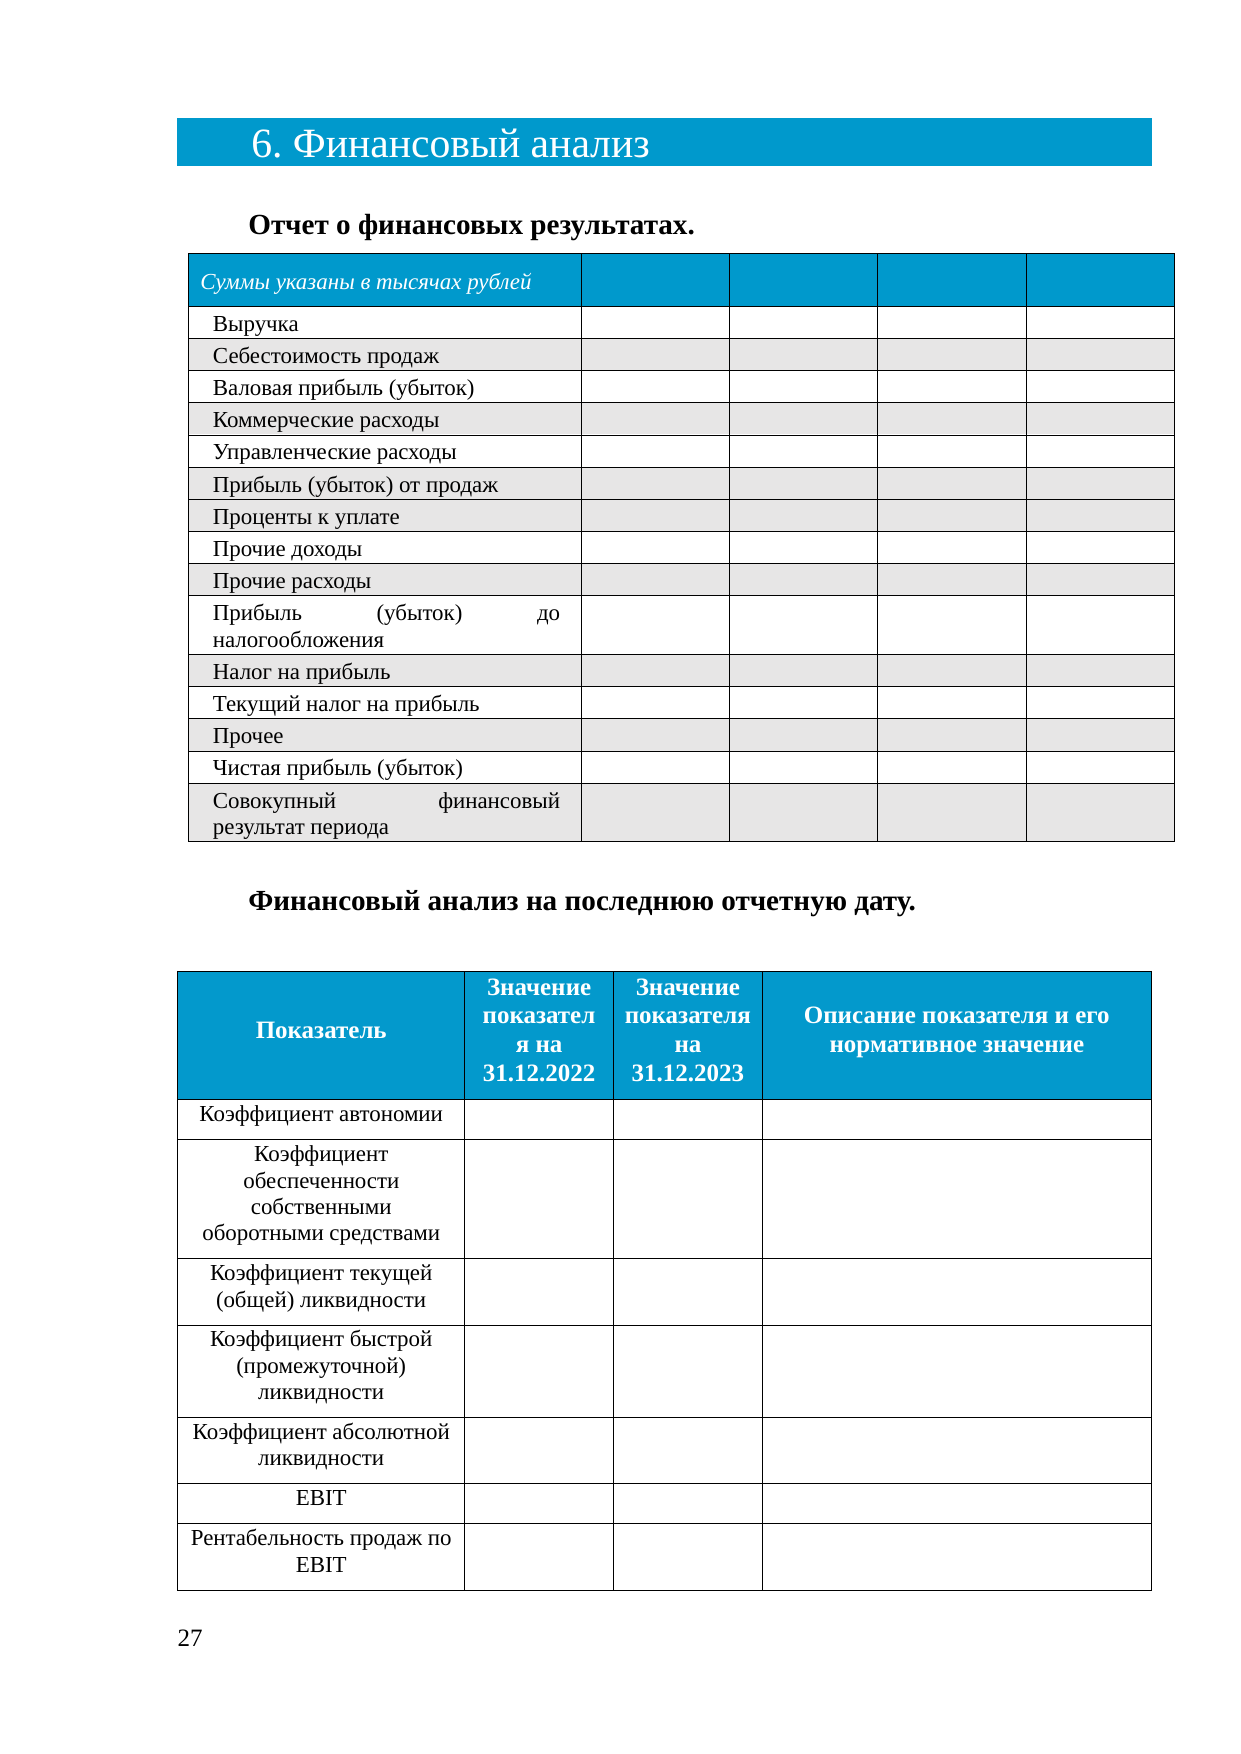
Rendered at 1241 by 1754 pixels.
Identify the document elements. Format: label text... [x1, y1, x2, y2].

table_cell [730, 500, 877, 531]
table_cell [763, 1100, 1151, 1139]
table_cell [730, 564, 877, 595]
table_cell [763, 1524, 1151, 1589]
table_cell [878, 307, 1026, 338]
table_cell Совокупный финансовый результат периода [189, 784, 581, 841]
table_cell [1027, 500, 1174, 531]
table_cell [614, 1484, 762, 1523]
table_cell [730, 371, 877, 402]
table_cell [1027, 784, 1174, 841]
table_cell [878, 532, 1026, 563]
table_cell [465, 1418, 613, 1483]
table_cell [730, 339, 877, 370]
table_cell [582, 752, 729, 783]
table_cell [582, 532, 729, 563]
table_cell [582, 687, 729, 718]
table_cell [1027, 371, 1174, 402]
table_cell [582, 500, 729, 531]
table_cell Чистая прибыль (убыток) [189, 752, 581, 783]
table_header [1027, 254, 1174, 306]
table_cell [730, 532, 877, 563]
table_cell [730, 436, 877, 467]
table_cell [878, 719, 1026, 751]
table_cell Текущий налог на прибыль [189, 687, 581, 718]
table_cell [878, 371, 1026, 402]
table_cell Проценты к уплате [189, 500, 581, 531]
table_cell Управленческие расходы [189, 436, 581, 467]
table_cell [1027, 687, 1174, 718]
table_cell [614, 1259, 762, 1324]
table_cell [582, 655, 729, 686]
table_cell [614, 1100, 762, 1139]
table_cell [763, 1484, 1151, 1523]
table_cell [1027, 532, 1174, 563]
table_cell [763, 1326, 1151, 1417]
table_cell [614, 1326, 762, 1417]
table_cell [878, 784, 1026, 841]
table_cell Прибыль (убыток) до налогообложения [189, 596, 581, 654]
table_cell [465, 1524, 613, 1589]
table_cell [465, 1100, 613, 1139]
table_cell [465, 1484, 613, 1523]
table_cell Себестоимость продаж [189, 339, 581, 370]
table_cell [1027, 436, 1174, 467]
table_cell [1027, 403, 1174, 434]
table_header Описание показателя и его нормативное значение [763, 972, 1151, 1099]
table_cell Коммерческие расходы [189, 403, 581, 434]
table_header Значение показателя на 31.12.2022 [465, 972, 613, 1099]
table_cell [582, 307, 729, 338]
table_cell [1027, 468, 1174, 499]
table_cell [1027, 655, 1174, 686]
table_cell [878, 468, 1026, 499]
table_cell [582, 596, 729, 654]
table_header Показатель [178, 972, 464, 1099]
table_cell Коэффициент быстрой (промежуточной) ликвидности [178, 1326, 464, 1417]
table_cell [878, 687, 1026, 718]
table_cell EBIT [178, 1484, 464, 1523]
table_cell Прочие доходы [189, 532, 581, 563]
table_cell Налог на прибыль [189, 655, 581, 686]
table_cell [730, 596, 877, 654]
table_cell [878, 596, 1026, 654]
table_cell [878, 403, 1026, 434]
table_cell [614, 1418, 762, 1483]
subtitle Финансовый анализ на последнюю отчетную дату. [248, 883, 1152, 917]
table_cell Рентабельность продаж по EBIT [178, 1524, 464, 1589]
table_cell [582, 403, 729, 434]
table_header Суммы указаны в тысячах рублей [189, 254, 581, 306]
table_cell [1027, 752, 1174, 783]
table_cell Валовая прибыль (убыток) [189, 371, 581, 402]
table_cell Прочие расходы [189, 564, 581, 595]
table_cell [878, 436, 1026, 467]
table_cell [582, 436, 729, 467]
table_header [730, 254, 877, 306]
table_cell [730, 719, 877, 751]
table_cell [465, 1259, 613, 1324]
table_cell Коэффициент обеспеченности собственными оборотными средствами [178, 1140, 464, 1258]
table_cell [730, 403, 877, 434]
table_header [878, 254, 1026, 306]
table_cell [1027, 564, 1174, 595]
subtitle 6. Финансовый анализ [177, 118, 1152, 166]
table_cell [465, 1326, 613, 1417]
table_cell [582, 784, 729, 841]
table_cell [1027, 596, 1174, 654]
table_cell [1027, 307, 1174, 338]
table_cell [730, 307, 877, 338]
table_cell Прибыль (убыток) от продаж [189, 468, 581, 499]
table_cell [614, 1140, 762, 1258]
table_cell [878, 500, 1026, 531]
table_header Значение показателя на 31.12.2023 [614, 972, 762, 1099]
table_cell Выручка [189, 307, 581, 338]
table_cell [763, 1259, 1151, 1324]
table_cell [878, 752, 1026, 783]
table_cell [582, 468, 729, 499]
table_cell [763, 1418, 1151, 1483]
table_cell [763, 1140, 1151, 1258]
table_cell [1027, 339, 1174, 370]
table_cell [730, 468, 877, 499]
table_cell Коэффициент текущей (общей) ликвидности [178, 1259, 464, 1324]
table_cell [878, 339, 1026, 370]
table_cell [730, 655, 877, 686]
table_cell [730, 752, 877, 783]
table_cell [878, 655, 1026, 686]
table_cell [878, 564, 1026, 595]
table_cell Коэффициент автономии [178, 1100, 464, 1139]
table_cell [1027, 719, 1174, 751]
table_cell [730, 784, 877, 841]
table_cell [614, 1524, 762, 1589]
table_cell [465, 1140, 613, 1258]
table_cell Прочее [189, 719, 581, 751]
table_cell [582, 719, 729, 751]
table_cell [582, 339, 729, 370]
table_cell Коэффициент абсолютной ликвидности [178, 1418, 464, 1483]
table_header [582, 254, 729, 306]
table_cell [582, 564, 729, 595]
table_cell [730, 687, 877, 718]
table_cell [582, 371, 729, 402]
subtitle Отчет о финансовых результатах. [248, 207, 1152, 241]
